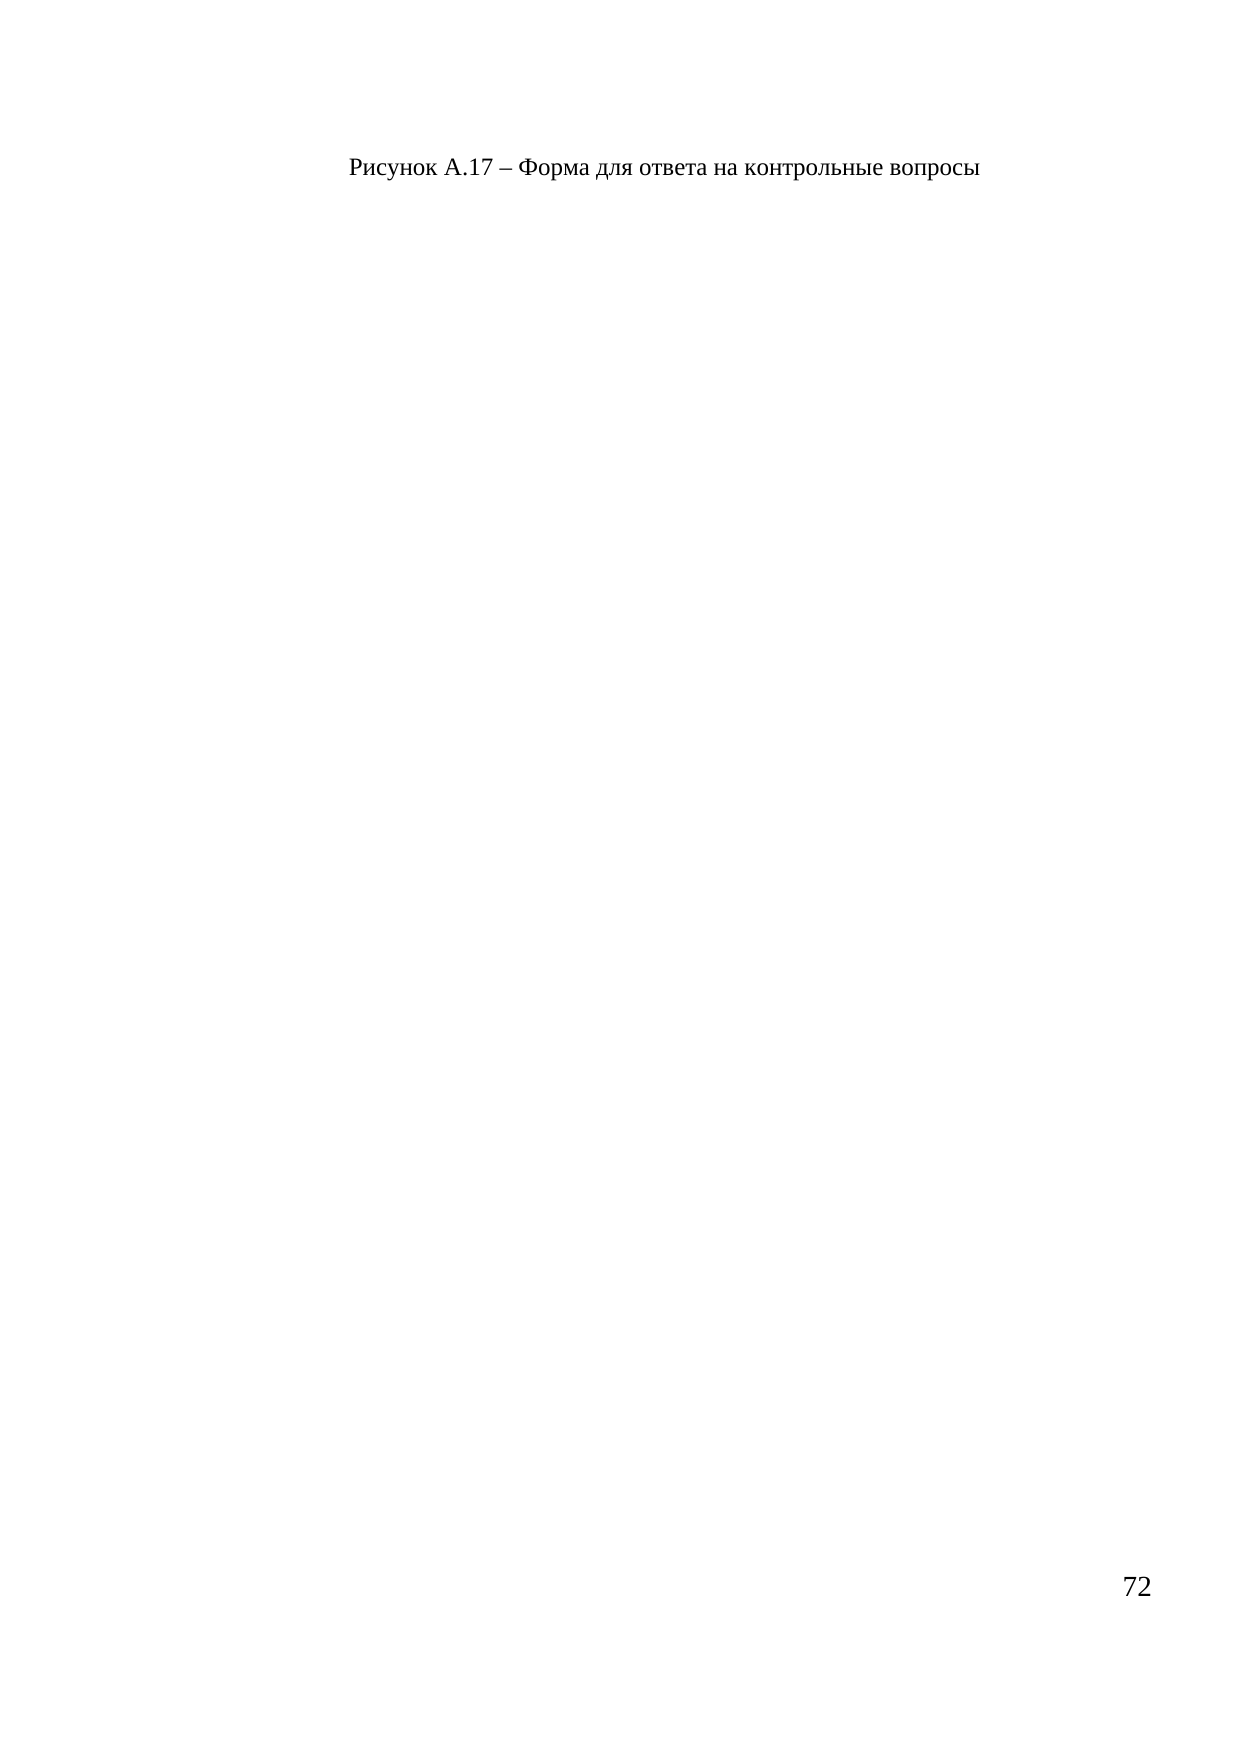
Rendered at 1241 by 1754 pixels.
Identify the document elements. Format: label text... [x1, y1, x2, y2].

text Рисунок A.17 – Форма для ответа на контрольные вопросы [177, 152, 1152, 180]
